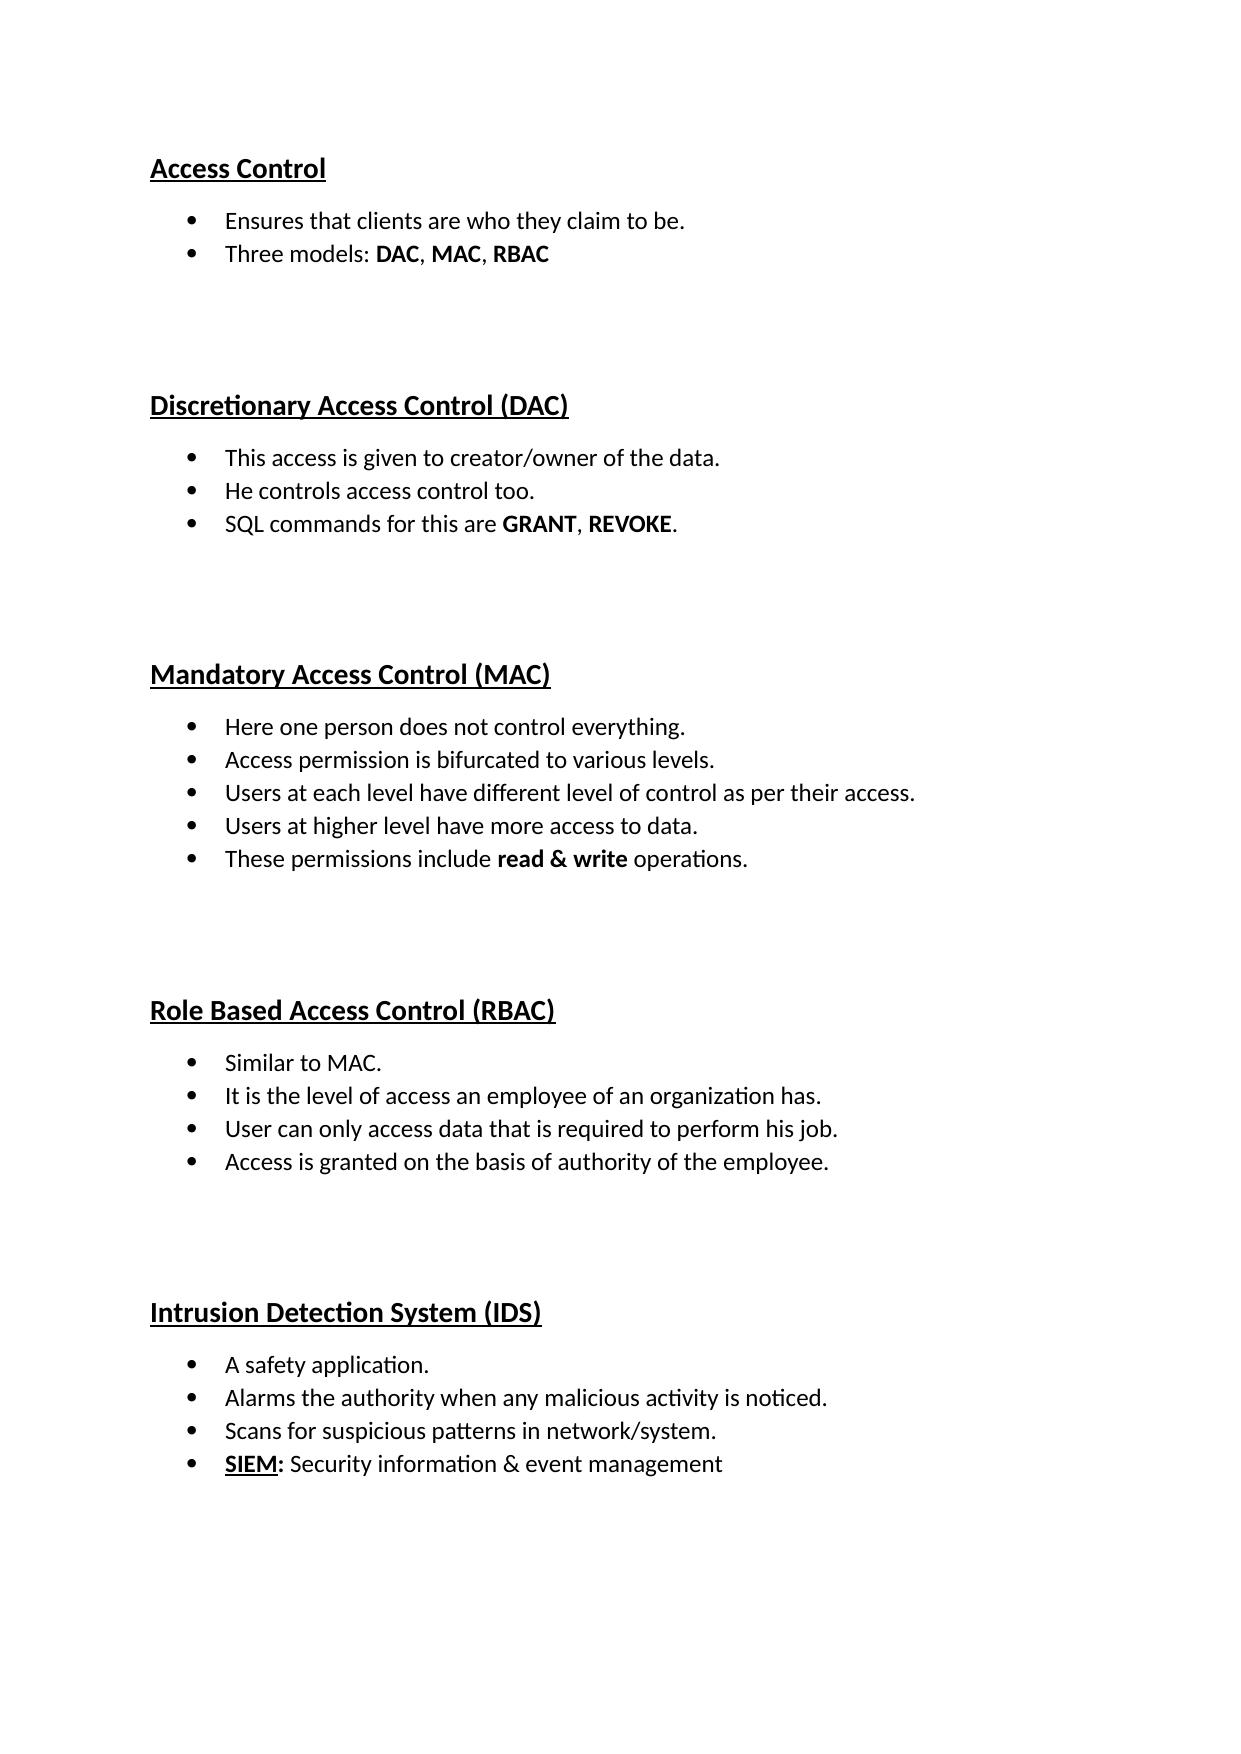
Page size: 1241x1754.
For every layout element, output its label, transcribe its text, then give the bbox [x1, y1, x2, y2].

list Similar to MAC. [187, 1047, 1090, 1078]
text Role Based Access Control (RBAC) [150, 992, 1090, 1028]
list Three models: DAC, MAC, RBAC [187, 238, 1090, 268]
text Mandatory Access Control (MAC) [150, 656, 1090, 692]
list Ensures that clients are who they claim to be. [187, 205, 1090, 236]
list Access is granted on the basis of authority of the employee. [187, 1146, 1090, 1176]
text Access Control [150, 150, 1090, 186]
list He controls access control too. [187, 475, 1090, 505]
list SIEM: Security information & event management [187, 1448, 1090, 1479]
list Scans for suspicious patterns in network/system. [187, 1416, 1090, 1446]
list A safety application. [187, 1350, 1090, 1380]
list These permissions include read & write operations. [187, 843, 1090, 874]
list Alarms the authority when any malicious activity is noticed. [187, 1383, 1090, 1413]
list Users at higher level have more access to data. [187, 810, 1090, 841]
list User can only access data that is required to perform his job. [187, 1113, 1090, 1143]
list This access is given to creator/owner of the data. [187, 442, 1090, 472]
list Access permission is bifurcated to various levels. [187, 744, 1090, 775]
list It is the level of access an employee of an organization has. [187, 1080, 1090, 1111]
text Discretionary Access Control (DAC) [150, 387, 1090, 422]
list SQL commands for this are GRANT, REVOKE. [187, 508, 1090, 538]
list Users at each level have different level of control as per their access. [187, 777, 1090, 808]
text Intrusion Detection System (IDS) [150, 1294, 1090, 1330]
list Here one person does not control everything. [187, 712, 1090, 742]
